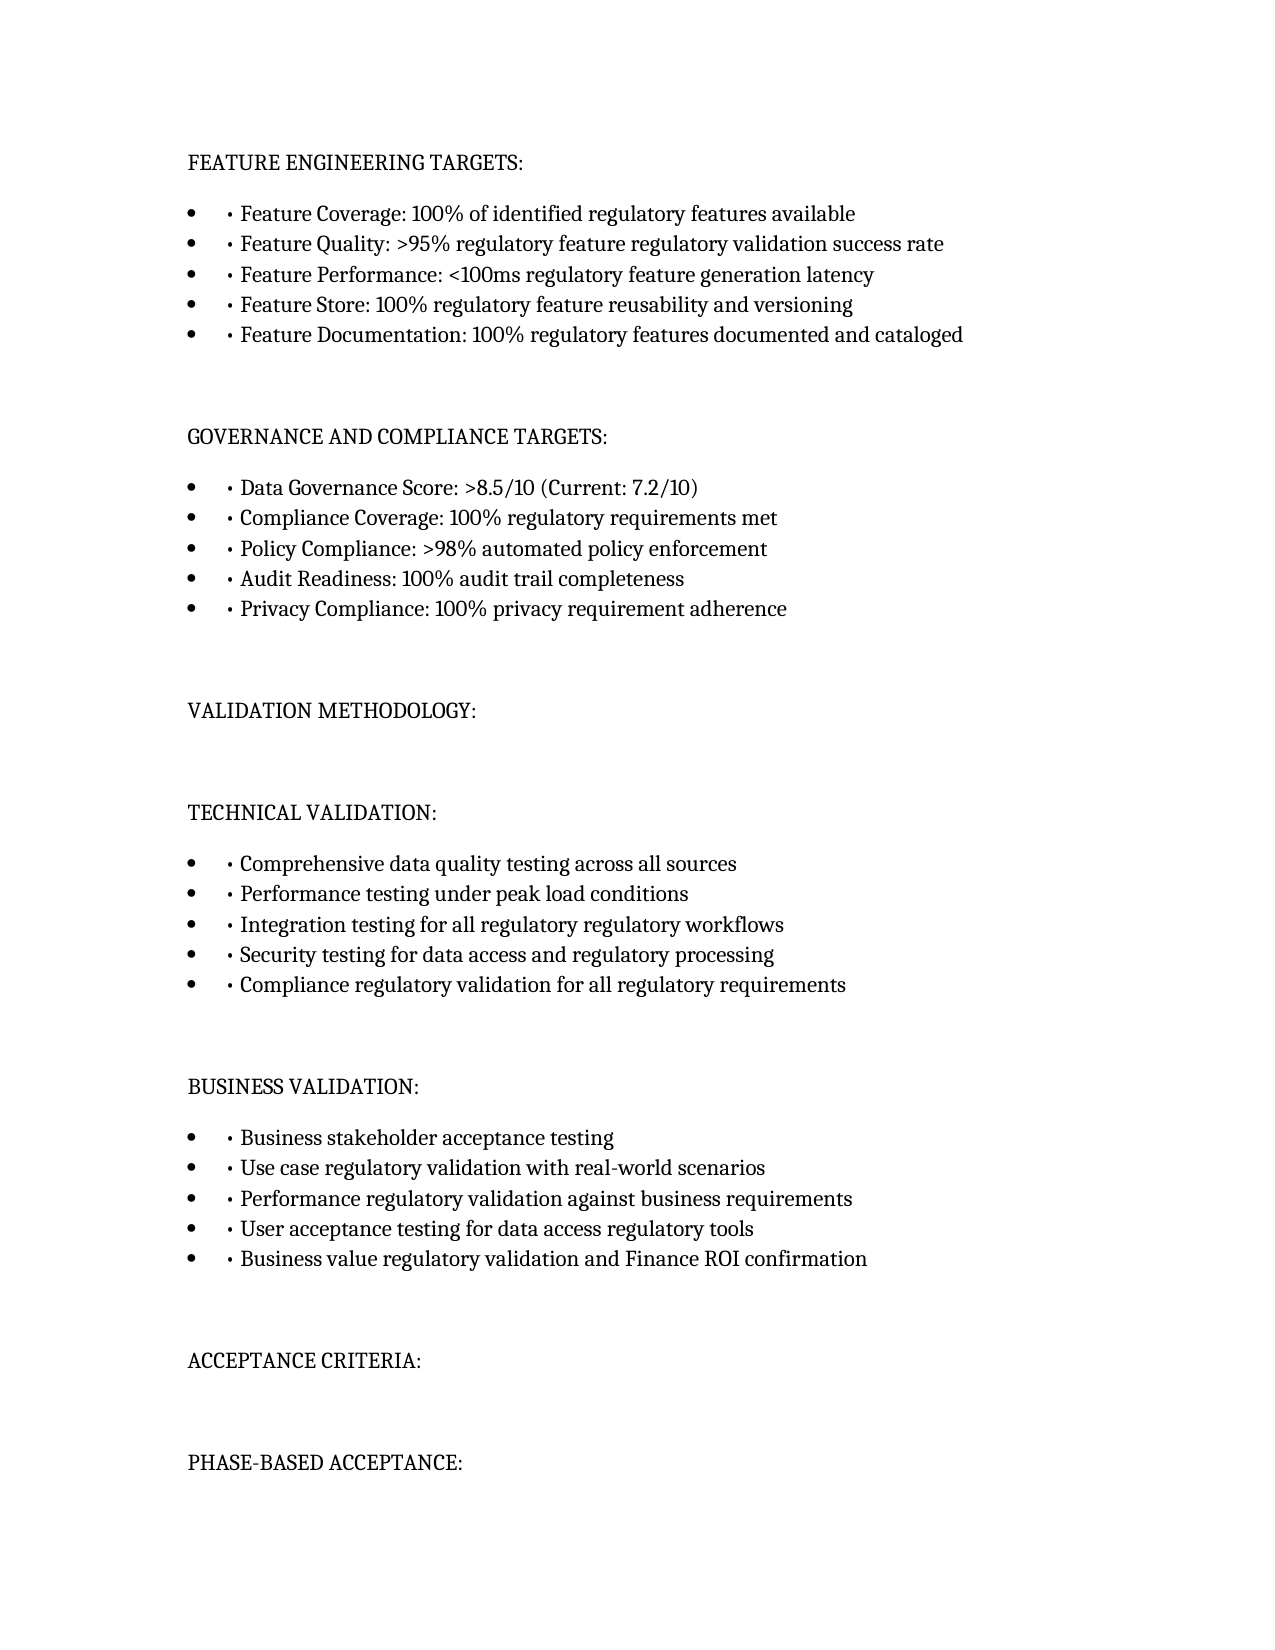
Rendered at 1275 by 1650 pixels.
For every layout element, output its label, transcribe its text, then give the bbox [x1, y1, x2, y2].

list • Data Governance Score: >8.5/10 (Current: 7.2/10) [187, 475, 1087, 501]
list • Policy Compliance: >98% automated policy enforcement [187, 535, 1087, 562]
text ACCEPTANCE CRITERIA: [187, 1348, 1087, 1374]
text GOVERNANCE AND COMPLIANCE TARGETS: [187, 424, 1087, 450]
list • Security testing for data access and regulatory processing [187, 942, 1087, 968]
list • Feature Performance: <100ms regulatory feature generation latency [187, 261, 1087, 288]
text VALIDATION METHODOLOGY: [187, 698, 1087, 724]
list • Feature Store: 100% regulatory feature reusability and versioning [187, 292, 1087, 318]
text TECHNICAL VALIDATION: [187, 800, 1087, 826]
list • Feature Quality: >95% regulatory feature regulatory validation success rate [187, 231, 1087, 258]
list • Integration testing for all regulatory regulatory workflows [187, 911, 1087, 938]
list • Comprehensive data quality testing across all sources [187, 851, 1087, 877]
list • Performance regulatory validation against business requirements [187, 1185, 1087, 1212]
list • Audit Readiness: 100% audit trail completeness [187, 566, 1087, 592]
list • User acceptance testing for data access regulatory tools [187, 1216, 1087, 1242]
list • Compliance Coverage: 100% regulatory requirements met [187, 505, 1087, 532]
list • Feature Documentation: 100% regulatory features documented and cataloged [187, 322, 1087, 348]
text PHASE-BASED ACCEPTANCE: [187, 1450, 1087, 1476]
list • Business value regulatory validation and Finance ROI confirmation [187, 1246, 1087, 1272]
text BUSINESS VALIDATION: [187, 1074, 1087, 1100]
list • Business stakeholder acceptance testing [187, 1125, 1087, 1151]
list • Compliance regulatory validation for all regulatory requirements [187, 972, 1087, 998]
list • Use case regulatory validation with real-world scenarios [187, 1155, 1087, 1182]
list • Performance testing under peak load conditions [187, 881, 1087, 908]
list • Privacy Compliance: 100% privacy requirement adherence [187, 596, 1087, 622]
text FEATURE ENGINEERING TARGETS: [187, 150, 1087, 176]
list • Feature Coverage: 100% of identified regulatory features available [187, 201, 1087, 227]
